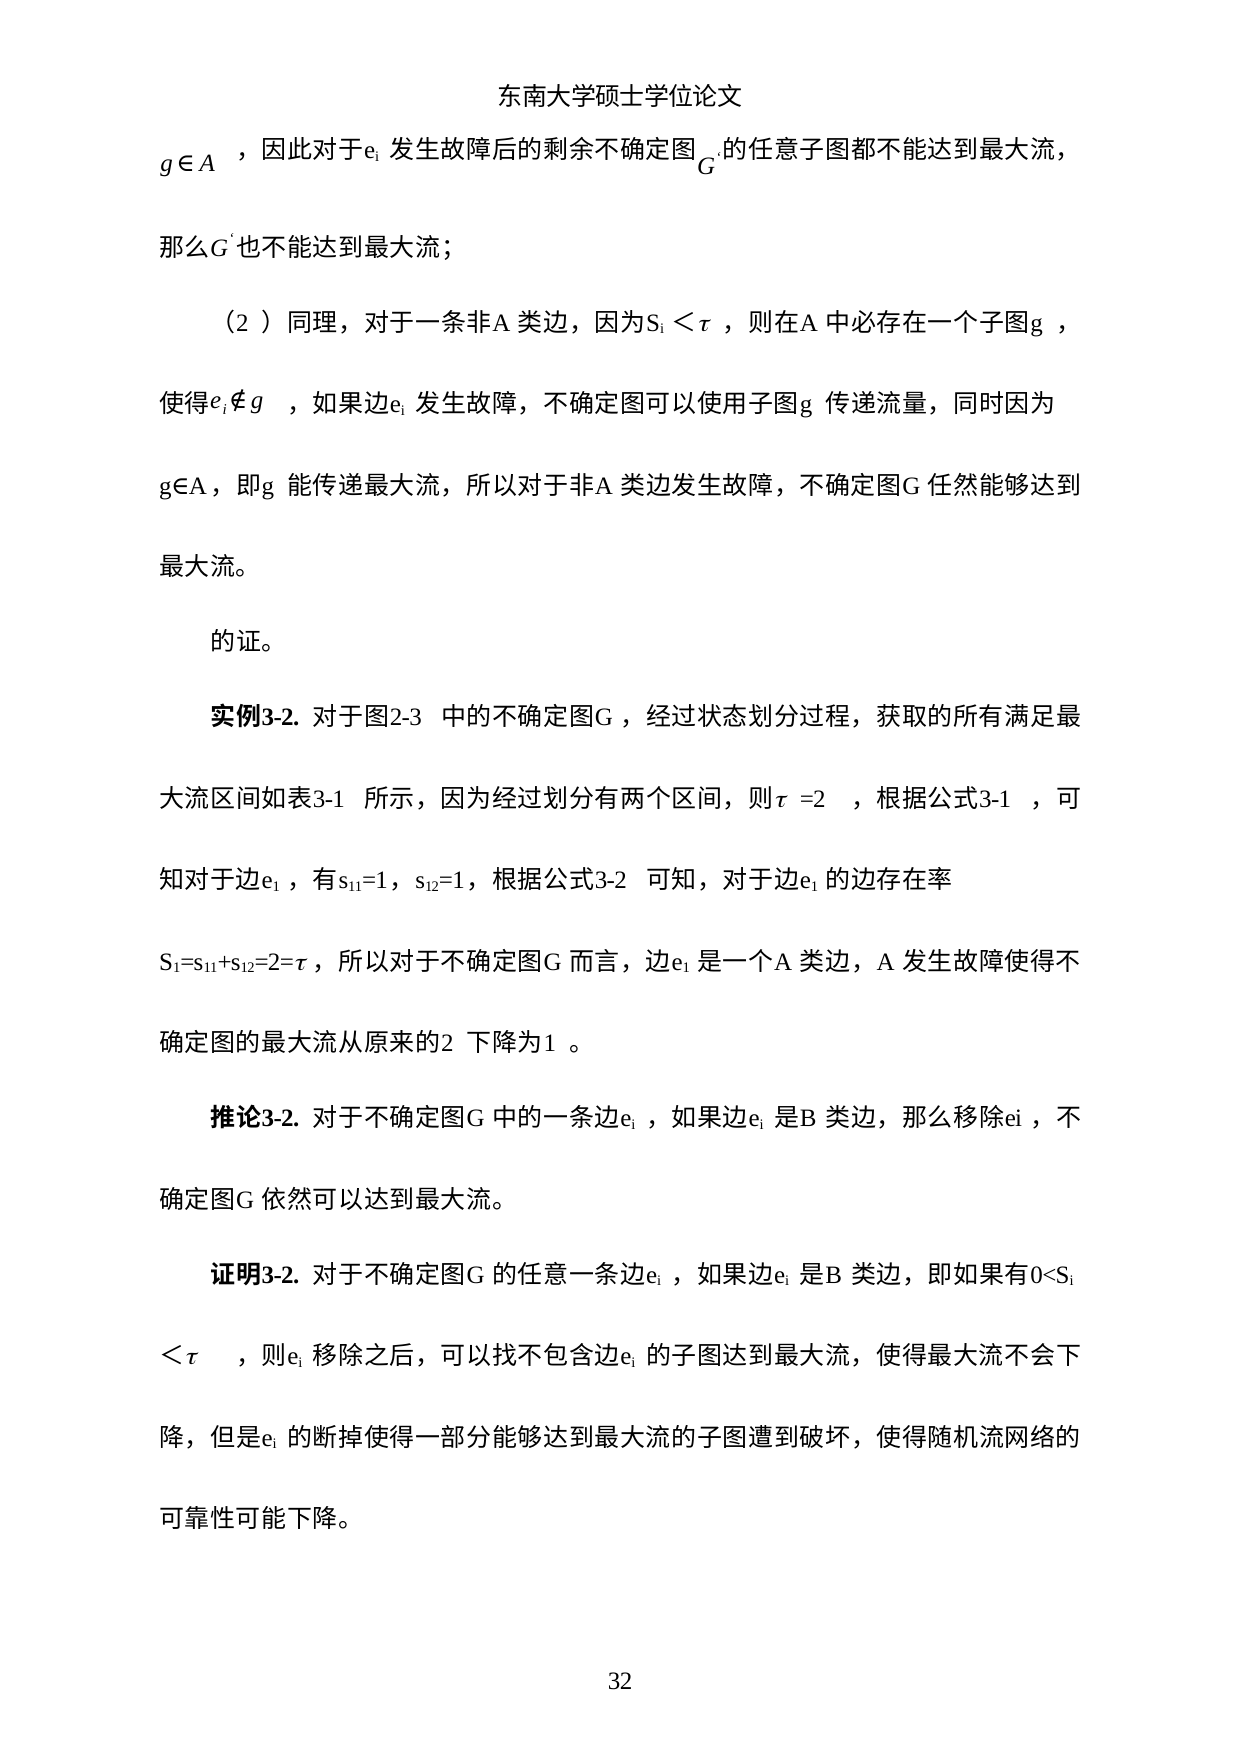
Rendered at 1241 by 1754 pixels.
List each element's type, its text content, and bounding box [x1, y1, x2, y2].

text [159, 130, 1081, 279]
text 证明3-2. 对于不确定图G的任意一条边ei，如果边ei是B类边，即如果有0<Si＜ ，则ei移除之后，可以找不包含边ei的子图达到最大流，使得最大流不会下降，但是ei的断掉使得一部分能够达到最大流的子图遭到破坏，使得随机流网络的可靠性可能下降。 [159, 1238, 1081, 1551]
text 推论3-2. 对于不确定图G中的一条边ei，如果边ei是B类边，那么移除ei，不确定图G依然可以达到最大流。 [159, 1082, 1081, 1231]
text 的证。 [159, 606, 1081, 674]
text （2）同理，对于一条非A类边，因为Si＜，则在A中必存在一个子图g，使得，如果边ei发生故障，不确定图可以使用子图g传递流量，同时因为g∈A，即g能传递最大流，所以对于非A类边发生故障，不确定图G任然能够达到最大流。 [159, 286, 1081, 599]
text 实例3-2. 对于图2-3中的不确定图G，经过状态划分过程，获取的所有满足最大流区间如表3-1所示，因为经过划分有两个区间，则=2，根据公式3-1，可知对于边e1，有s11=1，s12=1，根据公式3-2可知，对于边e1的边存在率S1=s11+s12=2=，所以对于不确定图G而言，边e1是一个A类边，A发生故障使得不确定图的最大流从原来的2下降为1。 [159, 681, 1081, 1075]
